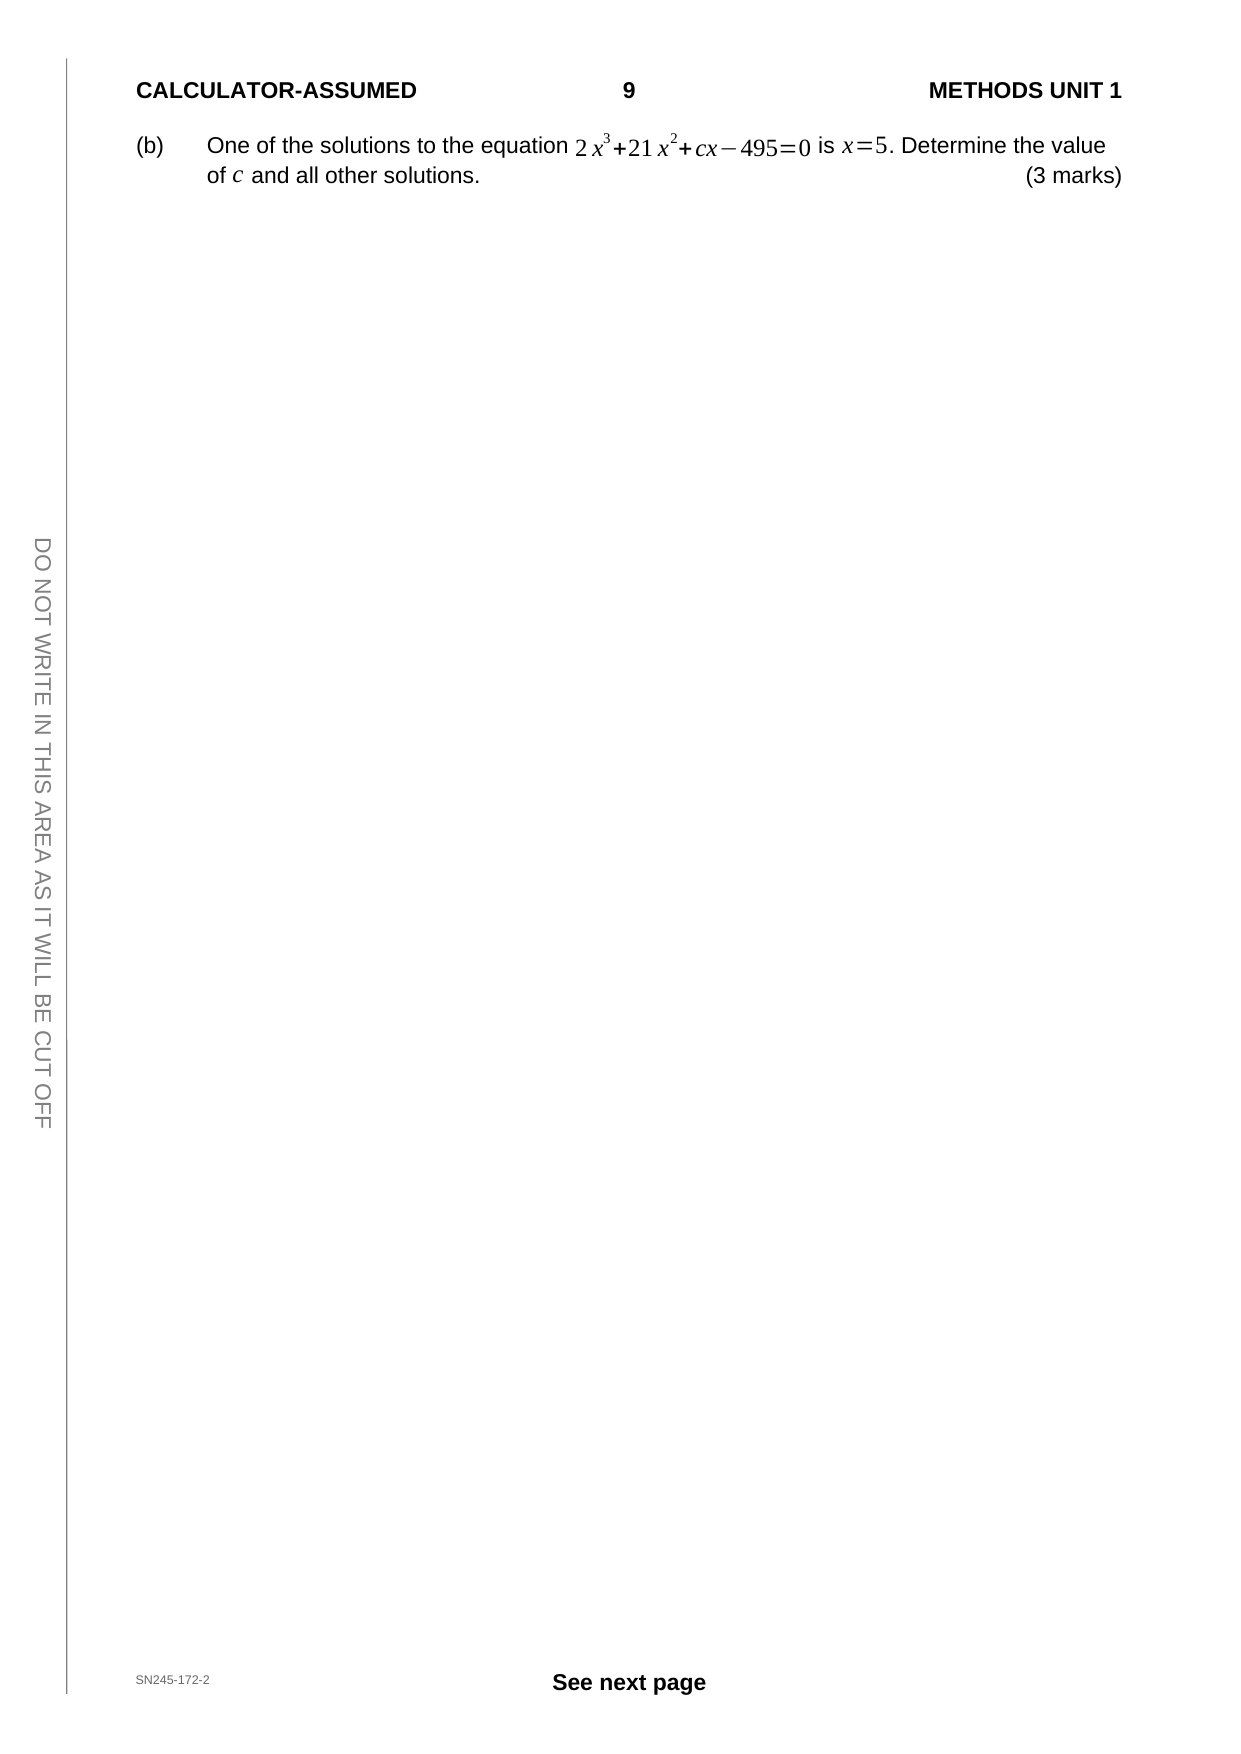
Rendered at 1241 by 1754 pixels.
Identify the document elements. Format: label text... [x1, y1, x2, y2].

text (b) One of the solutions to the equation is . Determine the value of and all other solutions. (3 marks) [136, 130, 1122, 189]
